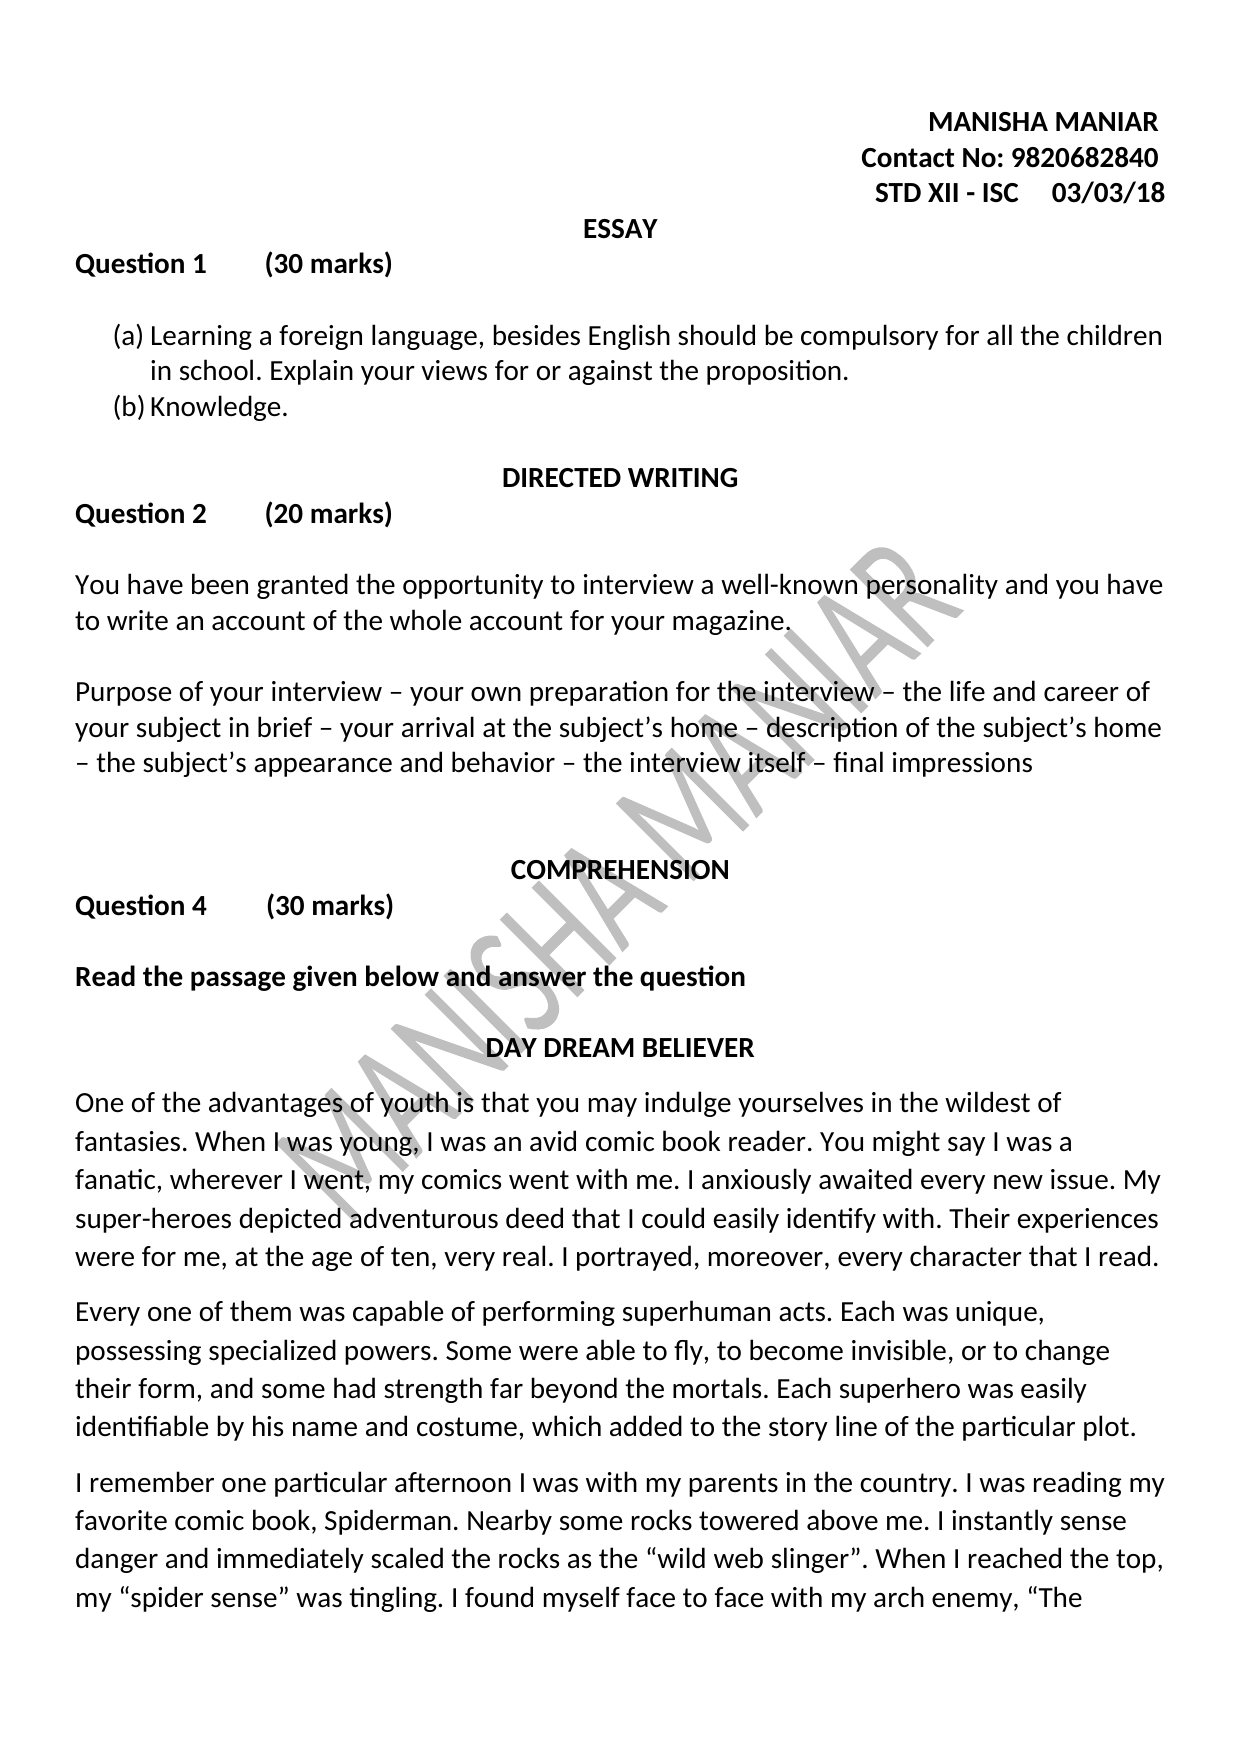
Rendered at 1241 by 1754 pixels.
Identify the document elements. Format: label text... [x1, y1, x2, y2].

text DAY DREAM BELIEVER [75, 1029, 1165, 1065]
list Learning a foreign language, besides English should be compulsory for all the children in school. Explain your views for or against the proposition. [112, 317, 1165, 388]
text Question 1 (30 marks) [75, 246, 1165, 281]
text Question 2 (20 marks) [75, 495, 1165, 531]
text You have been granted the opportunity to interview a well-known personality and you have to write an account of the whole account for your magazine. [75, 566, 1165, 637]
text Read the passage given below and answer the question [75, 958, 1165, 994]
text One of the advantages of youth is that you may indulge yourselves in the wildest of fantasies. When I was young, I was an avid comic book reader. You might say I was a fanatic, wherever I went, my comics went with me. I anxiously awaited every new issue. My super-heroes depicted adventurous deed that I could easily identify with. Their experiences were for me, at the age of ten, very real. I portrayed, moreover, every character that I read. [75, 1084, 1165, 1274]
text ESSAY [75, 210, 1165, 246]
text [75, 1464, 1165, 1614]
text Contact No: 9820682840 [75, 139, 1165, 174]
text STD XII - ISC 03/03/18 [75, 174, 1165, 210]
list Knowledge. [112, 388, 1165, 424]
text Purpose of your interview – your own preparation for the interview – the life and career of your subject in brief – your arrival at the subject’s home – description of the subject’s home – the subject’s appearance and behavior – the interview itself – final impressions [75, 673, 1165, 780]
text Question 4 (30 marks) [75, 887, 1165, 922]
text COMPREHENSION [75, 851, 1165, 887]
text DIRECTED WRITING [75, 459, 1165, 495]
text MANISHA MANIAR [75, 103, 1165, 139]
text Every one of them was capable of performing superhuman acts. Each was unique, possessing specialized powers. Some were able to fly, to become invisible, or to change their form, and some had strength far beyond the mortals. Each superhero was easily identifiable by his name and costume, which added to the story line of the particular plot. [75, 1293, 1165, 1444]
